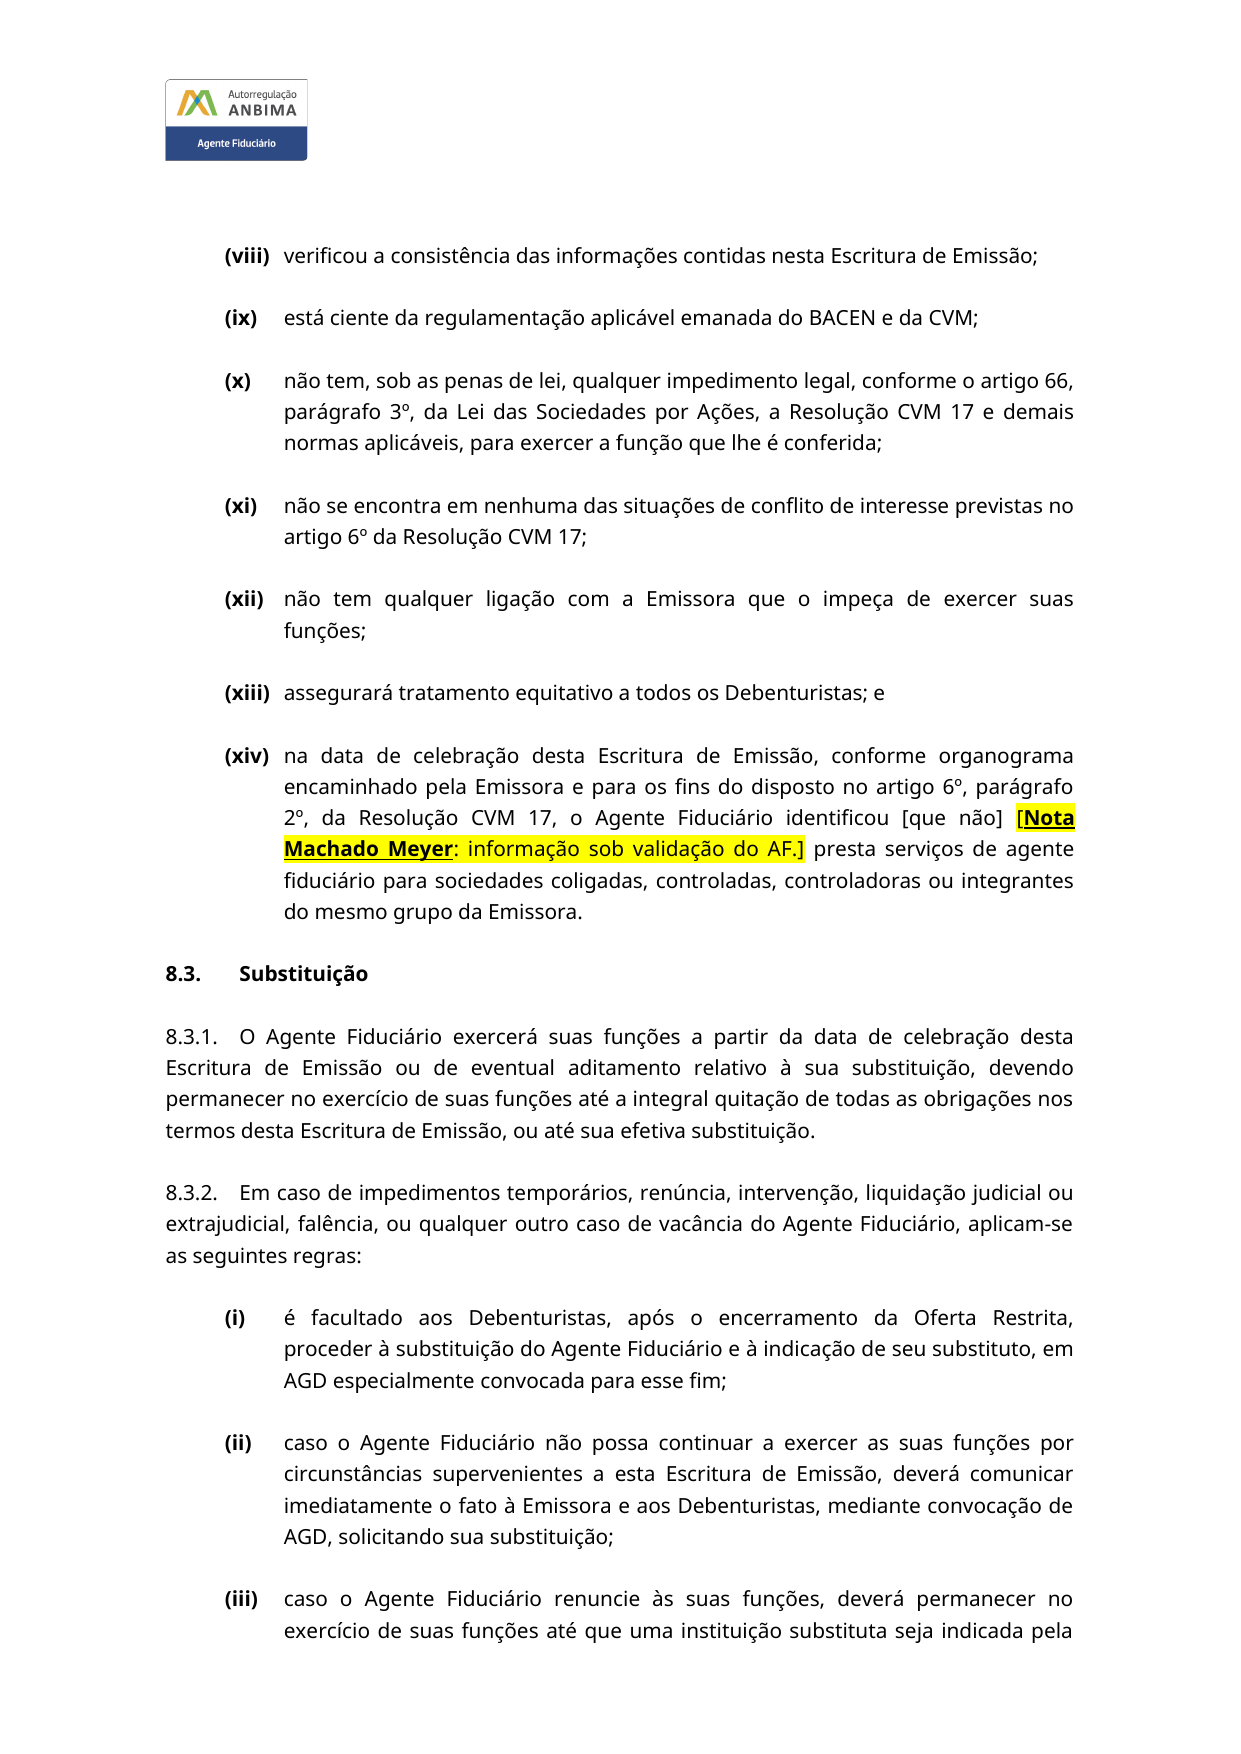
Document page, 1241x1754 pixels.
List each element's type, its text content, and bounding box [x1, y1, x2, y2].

list na data de celebração desta Escritura de Emissão, conforme organograma encaminhado pela Emissora e para os fins do disposto no artigo 6º, parágrafo 2º, da Resolução CVM 17, o Agente Fiduciário identificou [que não] [Nota Machado Meyer: informação sob validação do AF.] presta serviços de agente fiduciário para sociedades coligadas, controladas, controladoras ou integrantes do mesmo grupo da Emissora. [224, 738, 1075, 926]
list é facultado aos Debenturistas, após o encerramento da Oferta Restrita, proceder à substituição do Agente Fiduciário e à indicação de seu substituto, em AGD especialmente convocada para esse fim; [224, 1301, 1075, 1394]
list não se encontra em nenhuma das situações de conflito de interesse previstas no artigo 6º da Resolução CVM 17; [224, 488, 1075, 551]
picture [165, 79, 308, 161]
list Em caso de impedimentos temporários, renúncia, intervenção, liquidação judicial ou extrajudicial, falência, ou qualquer outro caso de vacância do Agente Fiduciário, aplicam-se as seguintes regras: [165, 1176, 1075, 1269]
list não tem, sob as penas de lei, qualquer impedimento legal, conforme o artigo 66, parágrafo 3º, da Lei das Sociedades por Ações, a Resolução CVM 17 e demais normas aplicáveis, para exercer a função que lhe é conferida; [224, 363, 1075, 457]
list caso o Agente Fiduciário não possa continuar a exercer as suas funções por circunstâncias supervenientes a esta Escritura de Emissão, deverá comunicar imediatamente o fato à Emissora e aos Debenturistas, mediante convocação de AGD, solicitando sua substituição; [224, 1426, 1075, 1551]
list verificou a consistência das informações contidas nesta Escritura de Emissão; [224, 238, 1075, 269]
list assegurará tratamento equitativo a todos os Debenturistas; e [224, 676, 1075, 707]
list não tem qualquer ligação com a Emissora que o impeça de exercer suas funções; [224, 582, 1075, 644]
list O Agente Fiduciário exercerá suas funções a partir da data de celebração desta Escritura de Emissão ou de eventual aditamento relativo à sua substituição, devendo permanecer no exercício de suas funções até a integral quitação de todas as obrigações nos termos desta Escritura de Emissão, ou até sua efetiva substituição. [165, 1019, 1075, 1144]
list está ciente da regulamentação aplicável emanada do BACEN e da CVM; [224, 301, 1075, 332]
list Substituição [165, 957, 1075, 988]
